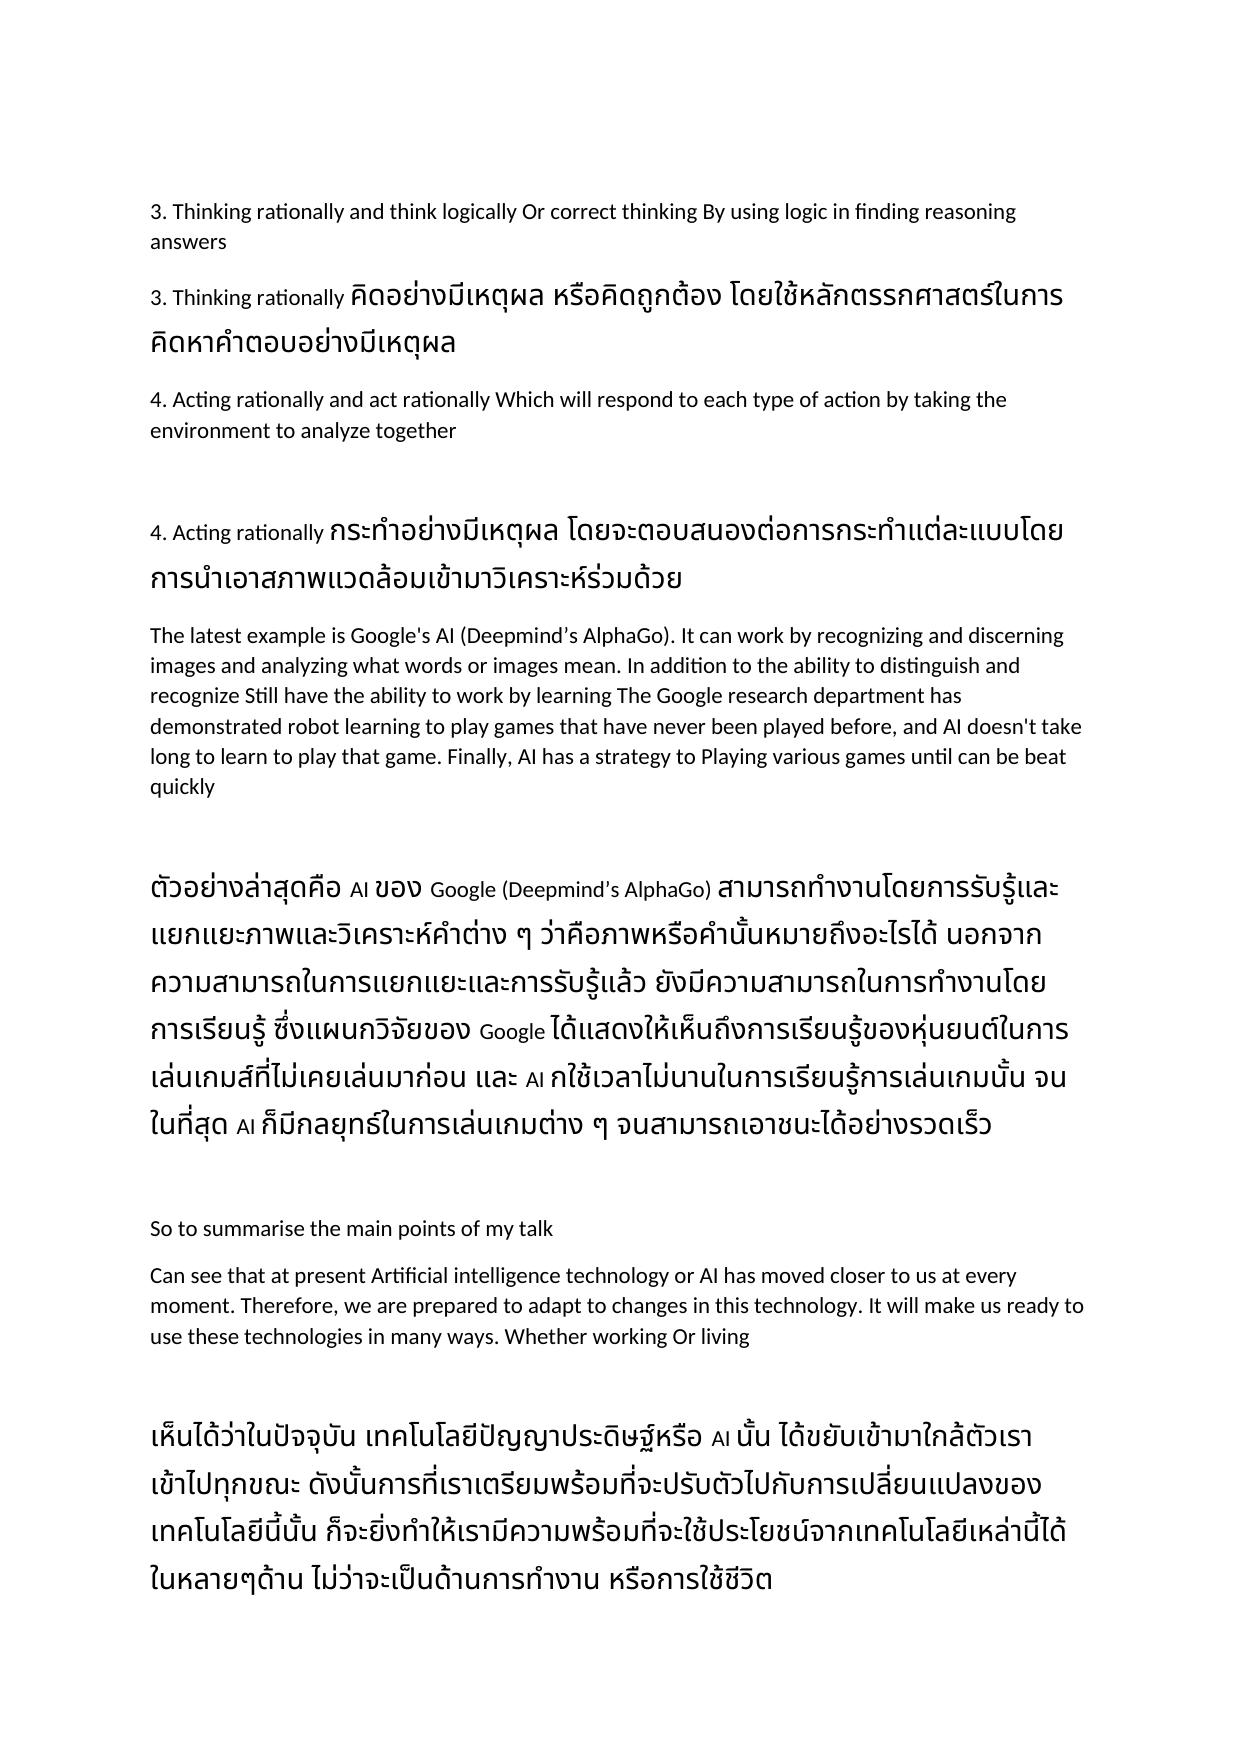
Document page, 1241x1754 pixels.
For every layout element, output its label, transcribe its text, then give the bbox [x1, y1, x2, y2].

text 4. Acting rationally กระทำอย่างมีเหตุผล โดยจะตอบสนองต่อการกระทำแต่ละแบบโดยการนำเอาสภาพแวดล้อมเข้ามาวิเคราะห์ร่วมด้วย [150, 509, 1090, 601]
text ตัวอย่างล่าสุดคือ AI ของ Google (Deepmind’s AlphaGo) สามารถทำงานโดยการรับรู้และแยกแยะภาพและวิเคราะห์คำต่าง ๆ ว่าคือภาพหรือคำนั้นหมายถึงอะไรได้ นอกจากความสามารถในการแยกแยะและการรับรู้แล้ว ยังมีความสามารถในการทำงานโดยการเรียนรู้ ซึ่งแผนกวิจัยของ Google ได้แสดงให้เห็นถึงการเรียนรู้ของหุ่นยนต์ในการเล่นเกมส์ที่ไม่เคยเล่นมาก่อน และ AI กใช้เวลาไม่นานในการเรียนรู้การเล่นเกมนั้น จนในที่สุด AI ก็มีกลยุทธ์ในการเล่นเกมต่าง ๆ จนสามารถเอาชนะได้อย่างรวดเร็ว [150, 866, 1090, 1148]
text 3. Thinking rationally and think logically Or correct thinking By using logic in finding reasoning answers [150, 197, 1090, 255]
text 3. Thinking rationally คิดอย่างมีเหตุผล หรือคิดถูกต้อง โดยใช้หลักตรรกศาสตร์ในการคิดหาคำตอบอย่างมีเหตุผล [150, 274, 1090, 366]
text 4. Acting rationally and act rationally Which will respond to each type of action by taking the environment to analyze together [150, 386, 1090, 444]
text So to summarise the main points of my talk [150, 1214, 1090, 1243]
text Can see that at present Artificial intelligence technology or AI has moved closer to us at every moment. Therefore, we are prepared to adapt to changes in this technology. It will make us ready to use these technologies in many ways. Whether working Or living [150, 1261, 1090, 1350]
text เห็นได้ว่าในปัจจุบัน เทคโนโลยีปัญญาประดิษฐ์หรือ AI นั้น ได้ขยับเข้ามาใกล้ตัวเราเข้าไปทุกขณะ ดังนั้นการที่เราเตรียมพร้อมที่จะปรับตัวไปกับการเปลี่ยนแปลงของเทคโนโลยีนี้นั้น ก็จะยิ่งทำให้เรามีความพร้อมที่จะใช้ประโยชน์จากเทคโนโลยีเหล่านี้ได้ในหลายๆด้าน ไม่ว่าจะเป็นด้านการทำงาน หรือการใช้ชีวิต [150, 1416, 1090, 1602]
text The latest example is Google's AI (Deepmind’s AlphaGo). It can work by recognizing and discerning images and analyzing what words or images mean. In addition to the ability to distinguish and recognize Still have the ability to work by learning The Google research department has demonstrated robot learning to play games that have never been played before, and AI doesn't take long to learn to play that game. Finally, AI has a strategy to Playing various games until can be beat quickly [150, 621, 1090, 800]
